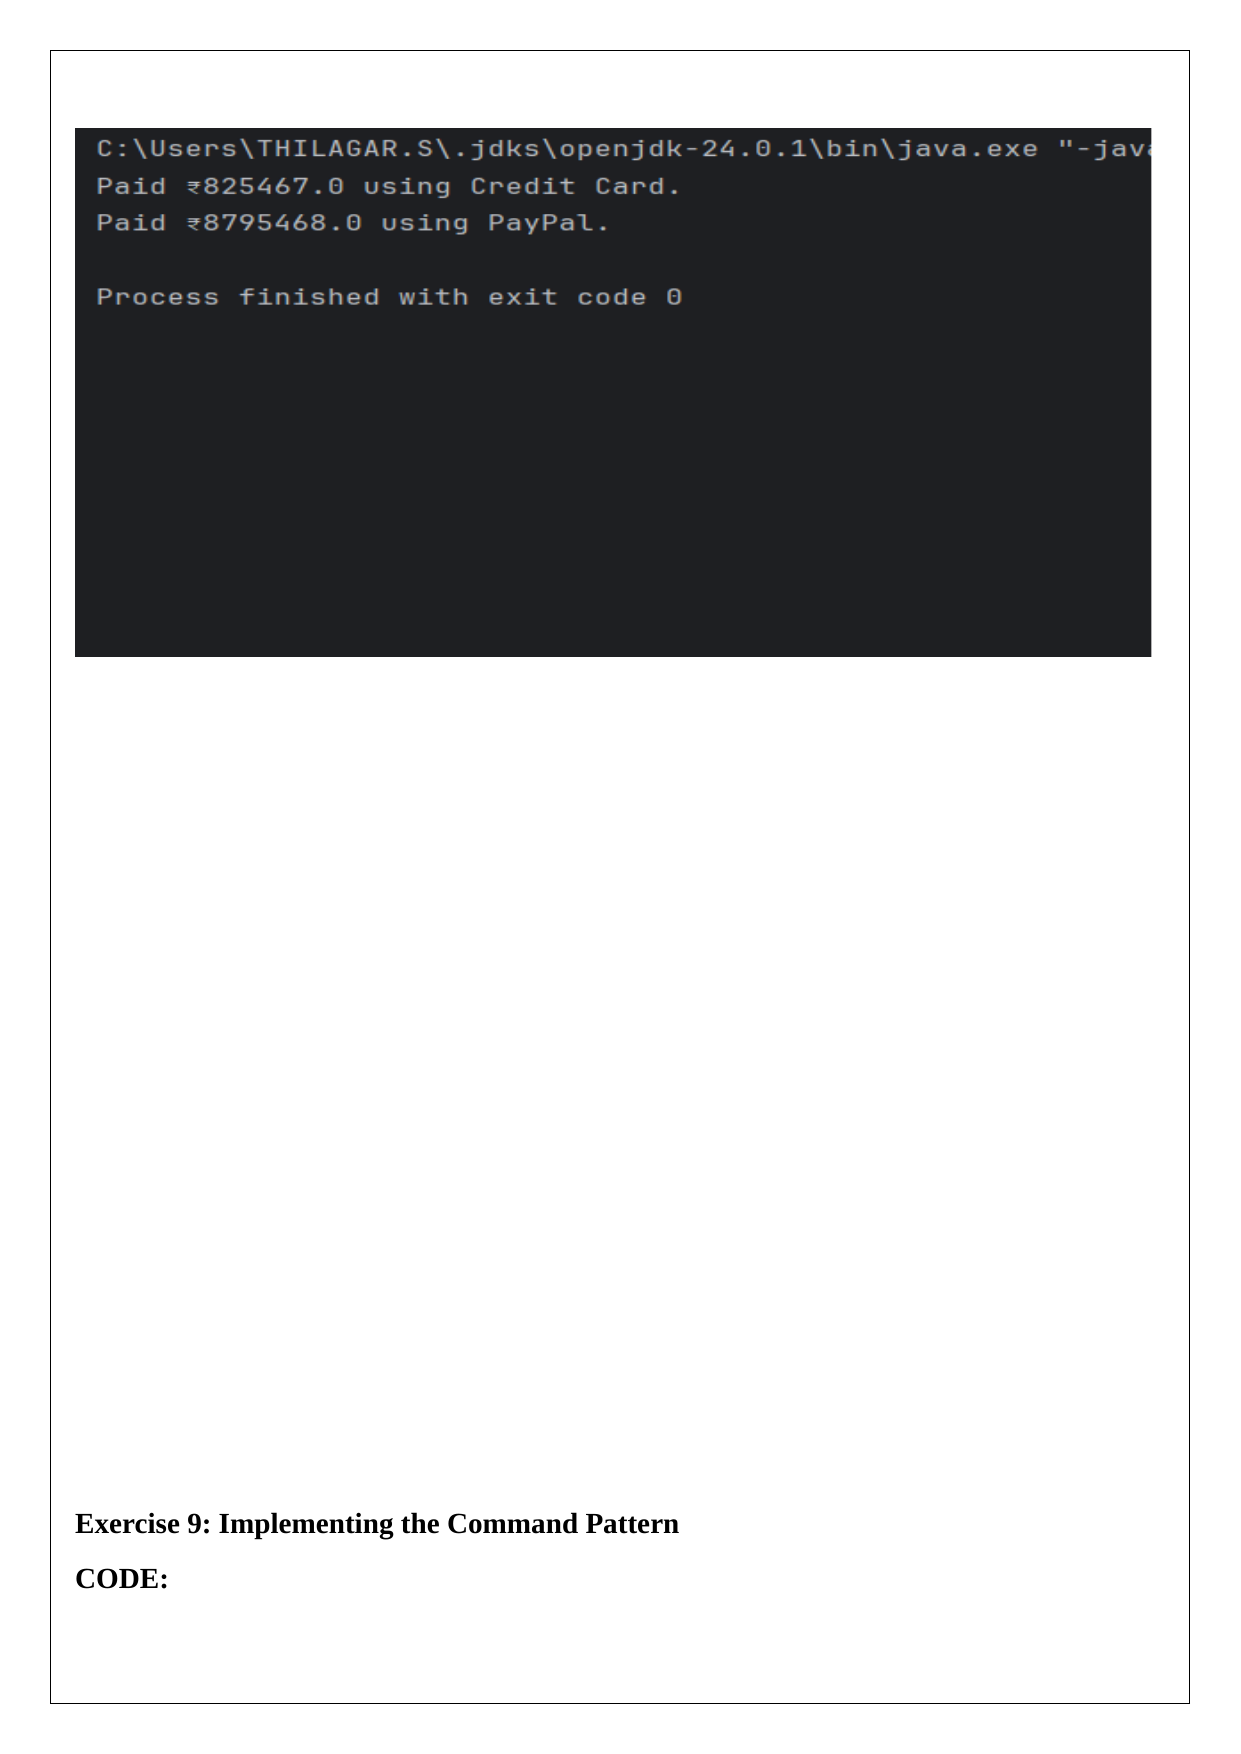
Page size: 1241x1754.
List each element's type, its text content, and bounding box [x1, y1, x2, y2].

text CODE: [75, 1561, 1165, 1595]
picture [75, 128, 1152, 657]
text Exercise 9: Implementing the Command Pattern [75, 1506, 1165, 1540]
